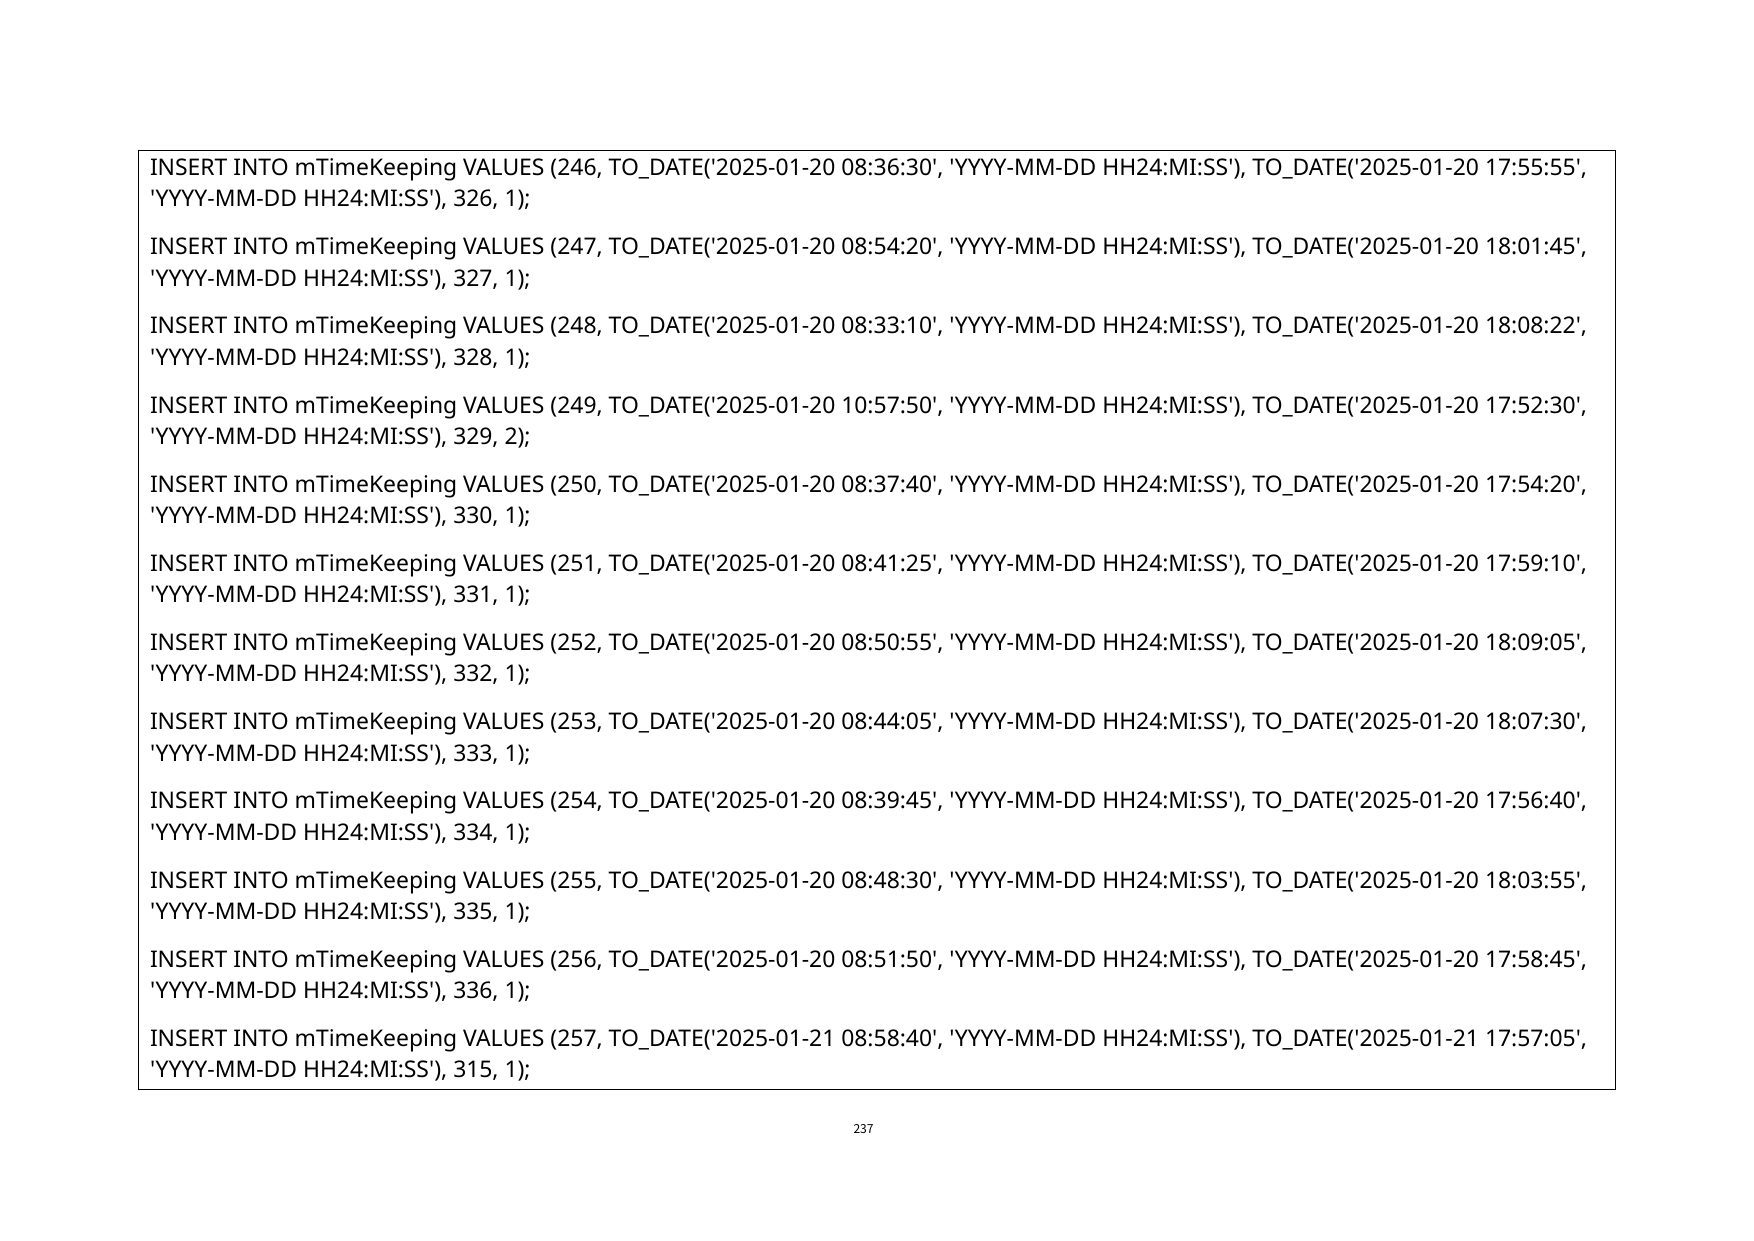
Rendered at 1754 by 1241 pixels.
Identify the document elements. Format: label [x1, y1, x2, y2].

table_cell [139, 151, 1615, 1089]
